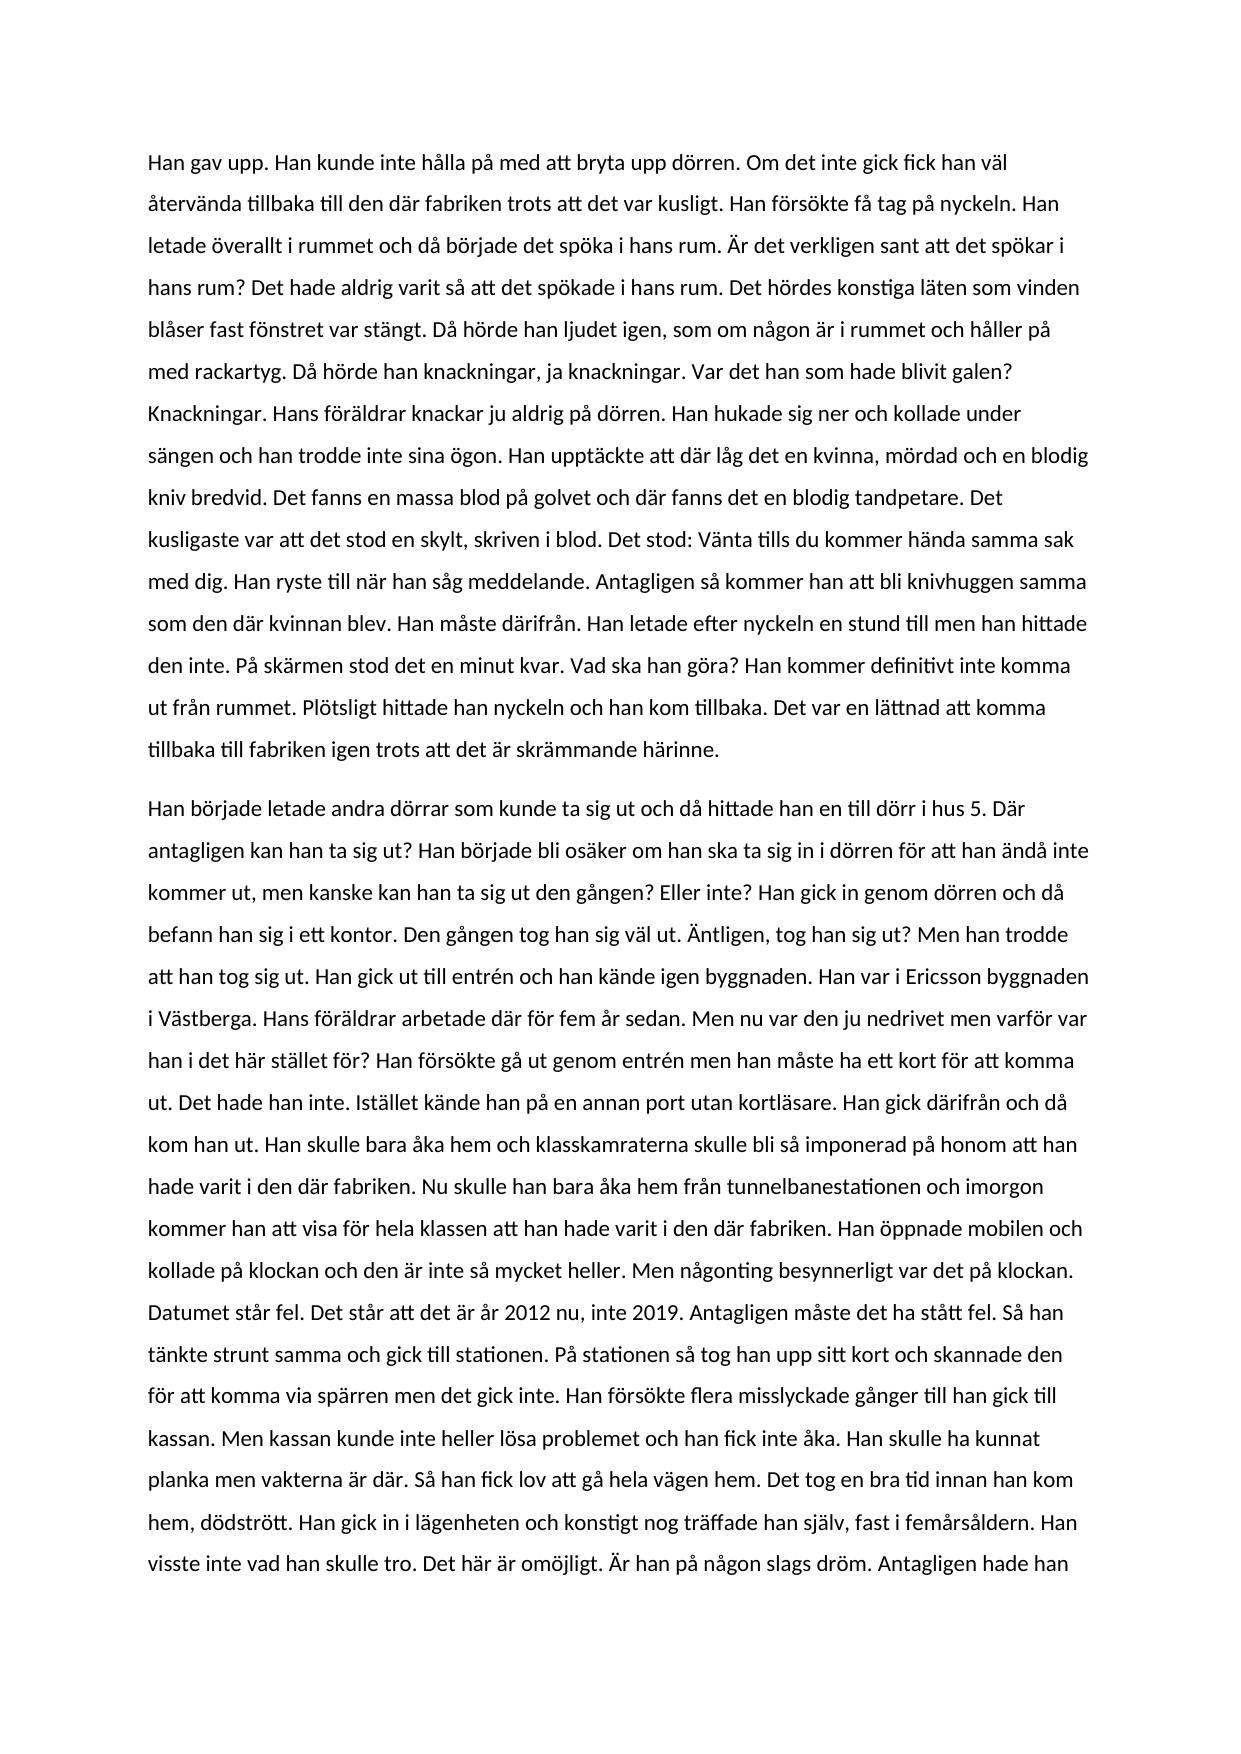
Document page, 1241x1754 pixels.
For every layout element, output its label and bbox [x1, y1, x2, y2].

text [148, 794, 1093, 1578]
text [148, 148, 1093, 763]
